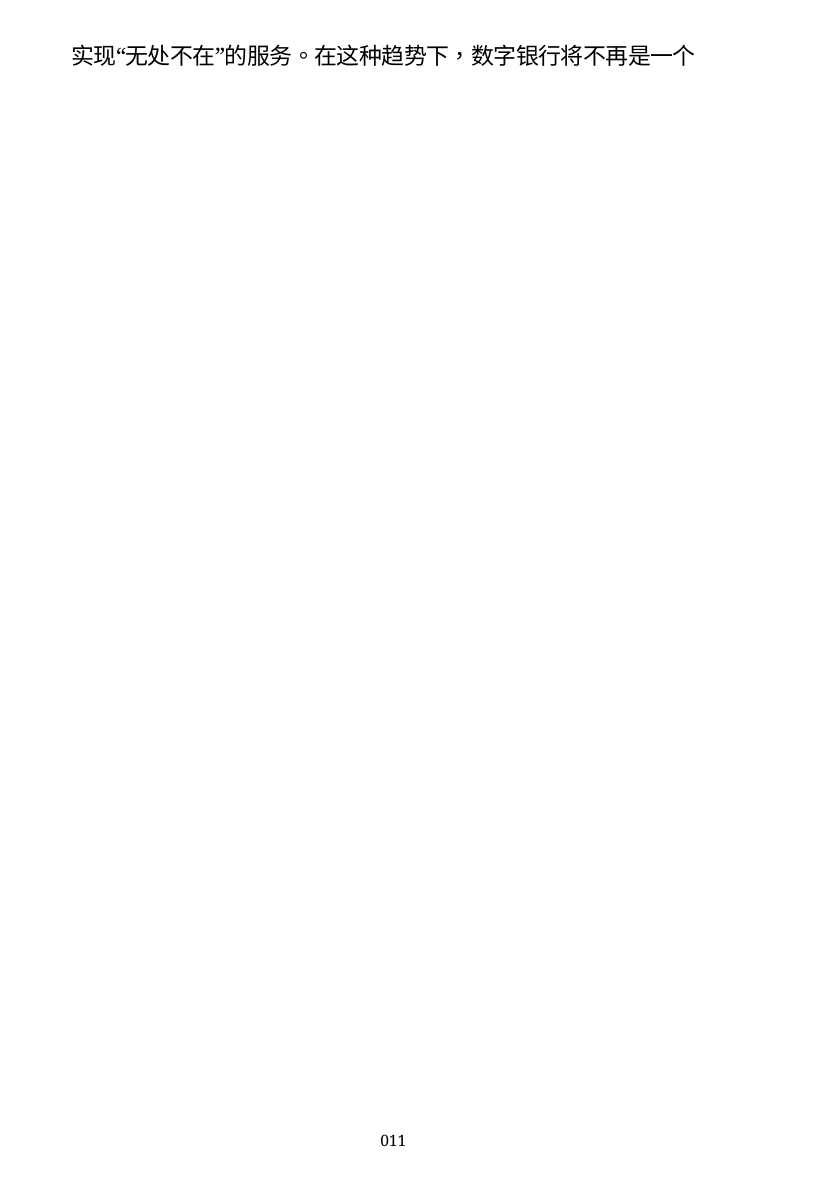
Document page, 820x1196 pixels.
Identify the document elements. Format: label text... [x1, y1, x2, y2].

text 实现“无处不在”的服务。在这种趋势下，数字银行将不再是一个 [71, 42, 726, 70]
